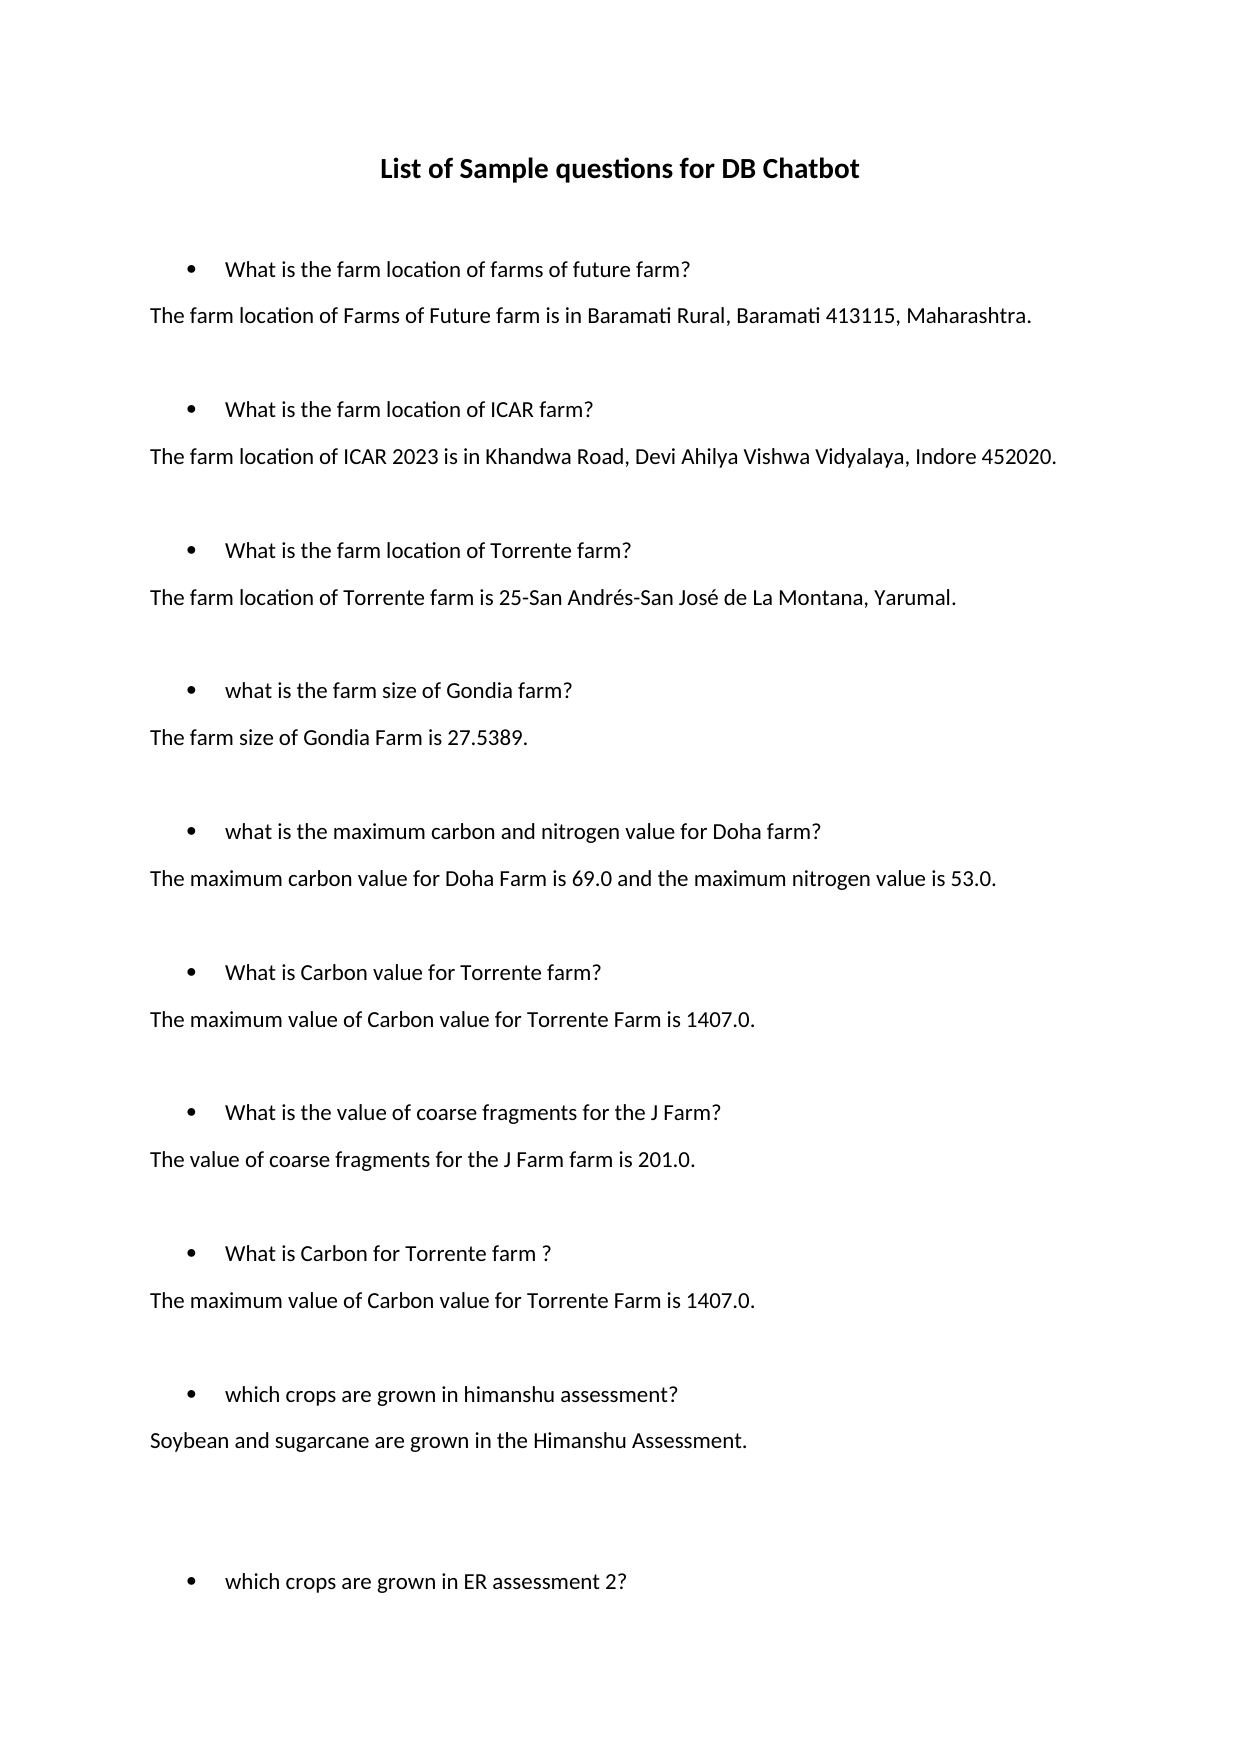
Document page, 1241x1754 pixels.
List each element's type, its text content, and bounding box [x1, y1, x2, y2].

text The maximum carbon value for Doha Farm is 69.0 and the maximum nitrogen value is 53.0. [150, 864, 1090, 892]
text The farm location of ICAR 2023 is in Khandwa Road, Devi Ahilya Vishwa Vidyalaya, Indore 452020. [150, 442, 1090, 470]
list What is the farm location of Torrente farm? [187, 536, 1090, 564]
text Soybean and sugarcane are grown in the Himanshu Assessment. [150, 1427, 1090, 1454]
list which crops are grown in himanshu assessment? [187, 1380, 1090, 1408]
list What is the value of coarse fragments for the J Farm? [187, 1098, 1090, 1126]
text The maximum value of Carbon value for Torrente Farm is 1407.0. [150, 1005, 1090, 1033]
text The farm size of Gondia Farm is 27.5389. [150, 723, 1090, 751]
list What is Carbon for Torrente farm ? [187, 1239, 1090, 1267]
list which crops are grown in ER assessment 2? [187, 1567, 1090, 1595]
text The farm location of Torrente farm is 25-San Andrés-San José de La Montana, Yarumal. [150, 583, 1090, 611]
text List of Sample questions for DB Chatbot [150, 150, 1090, 186]
list What is the farm location of ICAR farm? [187, 395, 1090, 423]
list What is Carbon value for Torrente farm? [187, 958, 1090, 986]
text The value of coarse fragments for the J Farm farm is 201.0. [150, 1145, 1090, 1173]
text The maximum value of Carbon value for Torrente Farm is 1407.0. [150, 1286, 1090, 1314]
text The farm location of Farms of Future farm is in Baramati Rural, Baramati 413115, Maharashtra. [150, 302, 1090, 329]
list What is the farm location of farms of future farm? [187, 255, 1090, 283]
list what is the farm size of Gondia farm? [187, 677, 1090, 704]
list what is the maximum carbon and nitrogen value for Doha farm? [187, 817, 1090, 845]
